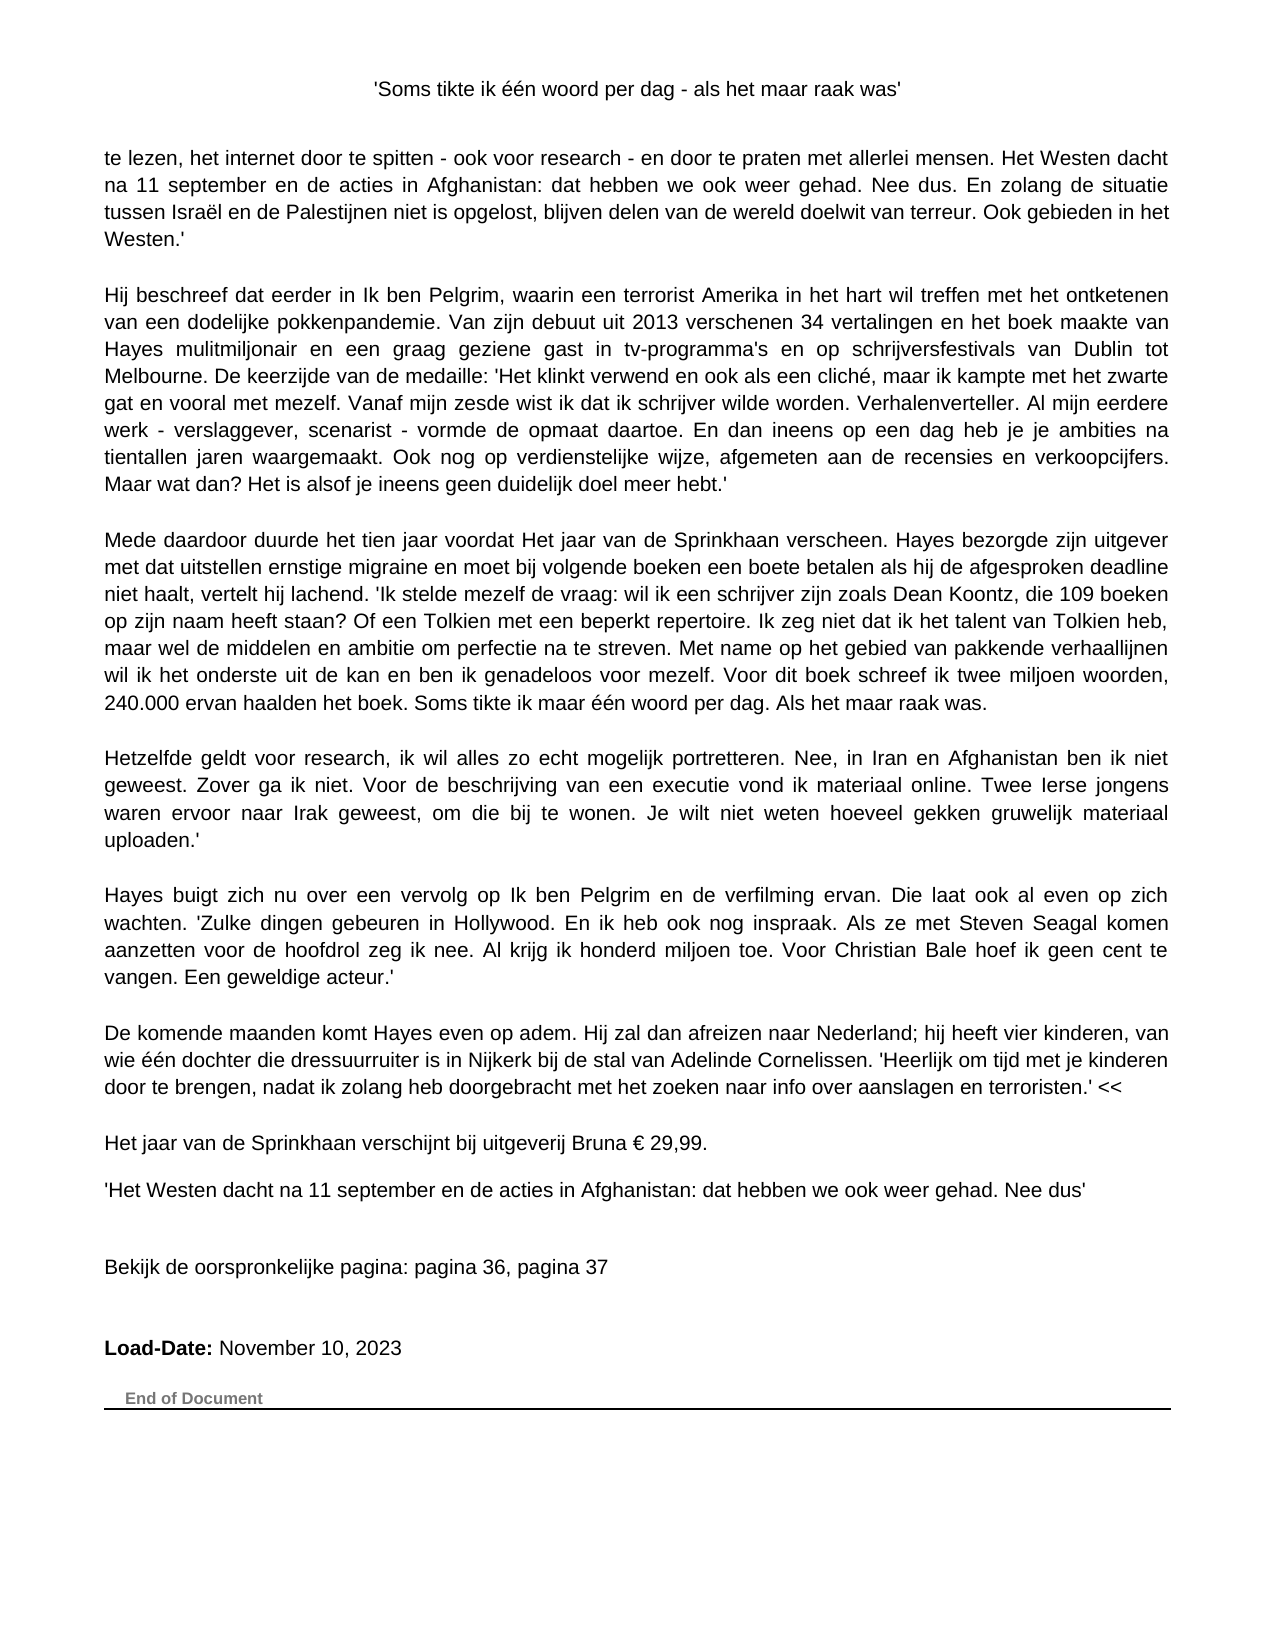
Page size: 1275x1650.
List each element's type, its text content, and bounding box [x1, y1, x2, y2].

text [104, 142, 1171, 251]
text Bekijk de oorspronkelijke pagina: pagina 36, pagina 37 [104, 1252, 1171, 1279]
text 'Het Westen dacht na 11 september en de acties in Afghanistan: dat hebben we ook weer gehad. Nee dus' [104, 1175, 1171, 1202]
text Hetzelfde geldt voor research, ik wil alles zo echt mogelijk portretteren. Nee, in Iran en Afghanistan ben ik niet geweest. Zover ga ik niet. Voor de beschrijving van een executie vond ik materiaal online. Twee Ierse jongens waren ervoor naar Irak geweest, om die bij te wonen. Je wilt niet weten hoeveel gekken gruwelijk materiaal uploaden.' [104, 743, 1171, 851]
text Het jaar van de Sprinkhaan verschijnt bij uitgeverij Bruna € 29,99. [104, 1127, 1171, 1154]
text De komende maanden komt Hayes even op adem. Hij zal dan afreizen naar Nederland; hij heeft vier kinderen, van wie één dochter die dressuurruiter is in Nijkerk bij de stal van Adelinde Cornelissen. 'Heerlijk om tijd met je kinderen door te brengen, nadat ik zolang heb doorgebracht met het zoeken naar info over aanslagen en terroristen.' << [104, 1017, 1171, 1098]
text Hayes buigt zich nu over een vervolg op Ik ben Pelgrim en de verfilming ervan. Die laat ook al even op zich wachten. 'Zulke dingen gebeuren in Hollywood. En ik heb ook nog inspraak. Als ze met Steven Seagal komen aanzetten voor de hoofdrol zeg ik nee. Al krijg ik honderd miljoen toe. Voor Christian Bale hoef ik geen cent te vangen. Een geweldige acteur.' [104, 880, 1171, 988]
text Hij beschreef dat eerder in Ik ben Pelgrim, waarin een terrorist Amerika in het hart wil treffen met het ontketenen van een dodelijke pokkenpandemie. Van zijn debuut uit 2013 verschenen 34 vertalingen en het boek maakte van Hayes mulitmiljonair en een graag geziene gast in tv-programma's en op schrijversfestivals van Dublin tot Melbourne. De keerzijde van de medaille: 'Het klinkt verwend en ook als een cliché, maar ik kampte met het zwarte gat en vooral met mezelf. Vanaf mijn zesde wist ik dat ik schrijver wilde worden. Verhalenverteller. Al mijn eerdere werk - verslaggever, scenarist - vormde de opmaat daartoe. En dan ineens op een dag heb je je ambities na tientallen jaren waargemaakt. Ook nog op verdienstelijke wijze, afgemeten aan de recensies en verkoopcijfers. Maar wat dan? Het is alsof je ineens geen duidelijk doel meer hebt.' [104, 279, 1171, 496]
text Load-Date: November 10, 2023 [104, 1304, 1171, 1360]
text Mede daardoor duurde het tien jaar voordat Het jaar van de Sprinkhaan verscheen. Hayes bezorgde zijn uitgever met dat uitstellen ernstige migraine en moet bij volgende boeken een boete betalen als hij de afgesproken deadline niet haalt, vertelt hij lachend. 'Ik stelde mezelf de vraag: wil ik een schrijver zijn zoals Dean Koontz, die 109 boeken op zijn naam heeft staan? Of een Tolkien met een beperkt repertoire. Ik zeg niet dat ik het talent van Tolkien heb, maar wel de middelen en ambitie om perfectie na te streven. Met name op het gebied van pakkende verhaallijnen wil ik het onderste uit de kan en ben ik genadeloos voor mezelf. Voor dit boek schreef ik twee miljoen woorden, 240.000 ervan haalden het boek. Soms tikte ik maar één woord per dag. Als het maar raak was. [104, 525, 1171, 714]
text End of Document [125, 1388, 1171, 1408]
